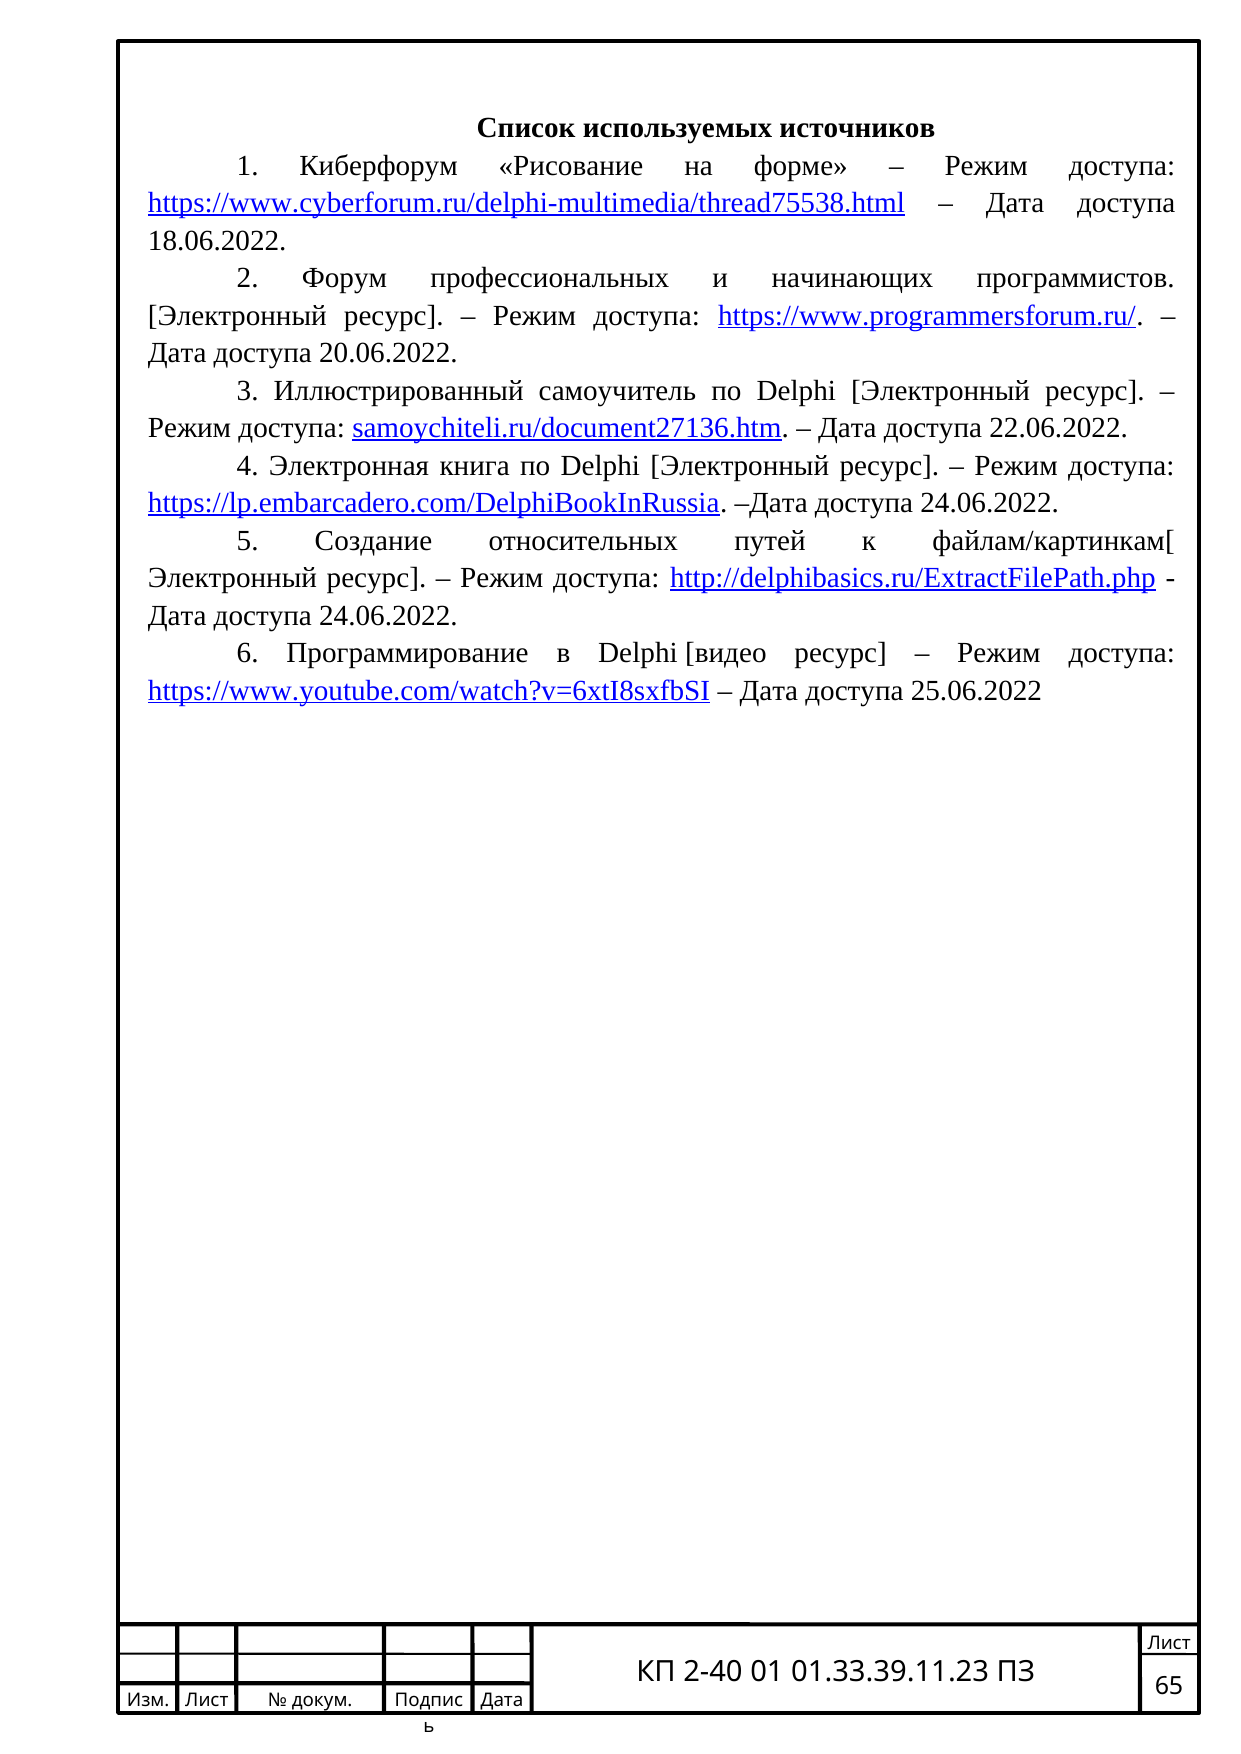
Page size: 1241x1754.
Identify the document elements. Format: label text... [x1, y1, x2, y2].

text 3. Иллюстрированный самоучитель по Delphi [Электронный ресурс]. – Режим доступа: samoychiteli.ru/document27136.htm. – Дата доступа 22.06.2022. [148, 370, 1175, 445]
text 1. Киберфорум «Рисование на форме» – Режим доступа: https://www.cyberforum.ru/delphi-multimedia/thread75538.html – Дата доступа 18.06.2022. [148, 145, 1175, 257]
text 6. Программирование в Delphi [видео ресурс] – Режим доступа: https://www.youtube.com/watch?v=6xtI8sxfbSI – Дата доступа 25.06.2022 [148, 632, 1175, 707]
text 4. Электронная книга по Delphi [Электронный ресурс]. – Режим доступа: https://lp.embarcadero.com/DelphiBookInRussia. –Дата доступа 24.06.2022. [148, 445, 1175, 520]
text 2. Форум профессиональных и начинающих программистов. [Электронный ресурс]. – Режим доступа: https://www.programmersforum.ru/. – Дата доступа 20.06.2022. [148, 257, 1175, 370]
text 5. Создание относительных путей к файлам/картинкам[ Электронный ресурс]. – Режим доступа: http://delphibasics.ru/ExtractFilePath.php - Дата доступа 24.06.2022. [148, 520, 1175, 632]
text Список используемых источников [148, 107, 1175, 145]
